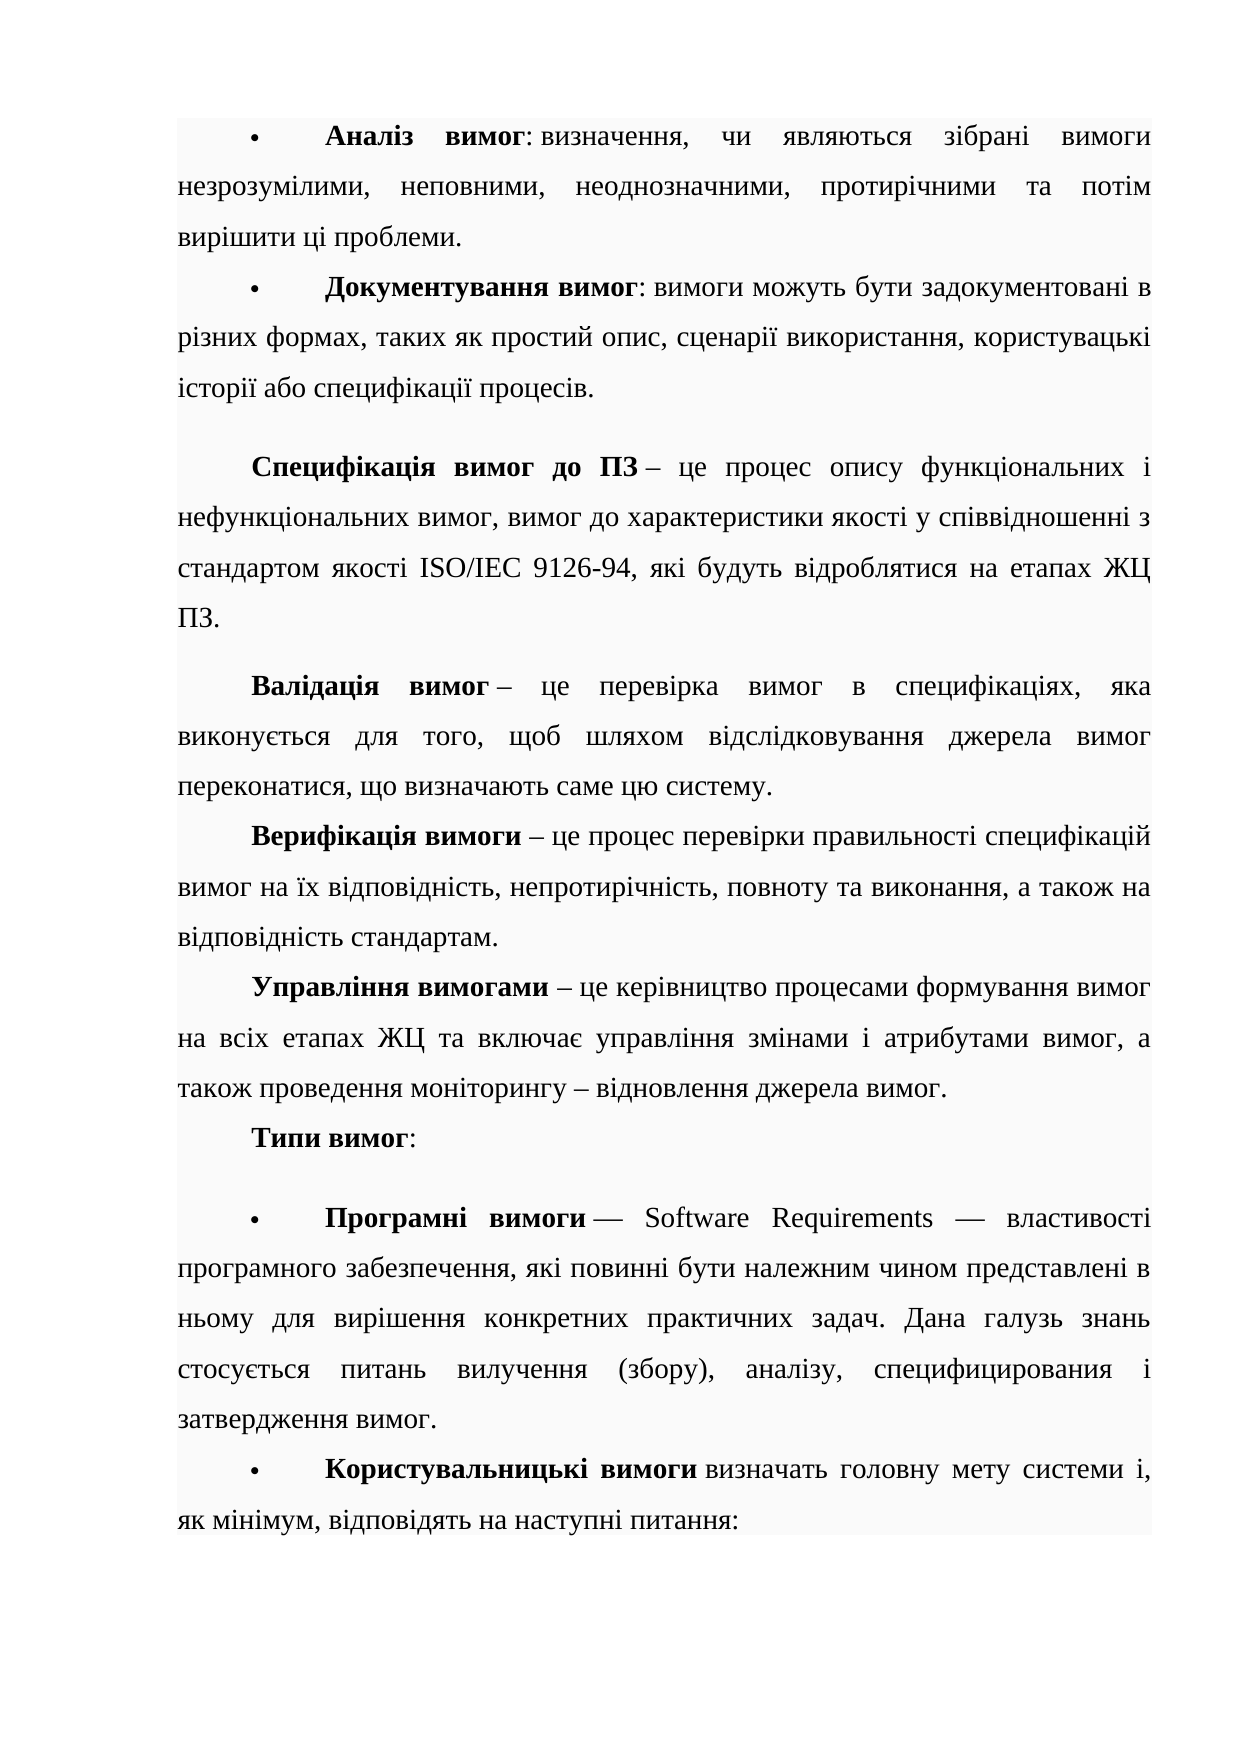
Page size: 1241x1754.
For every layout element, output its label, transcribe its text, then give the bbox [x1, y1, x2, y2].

list Програмні вимоги — Software Requirements — властивості програмного забезпечення, які повинні бути належним чином представлені в ньому для вирішення конкретних практичних задач. Дана галузь знань стосується питань вилучення (збору), аналізу, специфицирования і затвердження вимог. [177, 1200, 1152, 1435]
text Типи вимог: [177, 1120, 1152, 1154]
text Управління вимогами – це керівництво процесами формування вимог на всіх етапах ЖЦ та включає управління змінами і атрибутами вимог, а також проведення моніторингу – відновлення джерела вимог. [177, 969, 1152, 1104]
text Верифікація вимоги – це процес перевірки правильності специфікацій вимог на їх відповідність, непротирічність, повноту та виконання, а також на відповідність стандартам. [177, 818, 1152, 953]
list Документування вимог: вимоги можуть бути задокументовані в різних формах, таких як простий опис, сценарії використання, користувацькі історії або специфікації процесів. [177, 269, 1152, 403]
list Аналіз вимог: визначення, чи являються зібрані вимоги незрозумілими, неповними, неоднозначними, протирічними та потім вирішити ці проблеми. [177, 118, 1152, 252]
text Валідація вимог – це перевірка вимог в специфікаціях, яка виконується для того, щоб шляхом відслідковування джерела вимог переконатися, що визначають саме цю систему. [177, 668, 1152, 802]
list Користувальницькі вимоги визначать головну мету системи і, як мінімум, відповідять на наступні питання: [177, 1451, 1152, 1535]
text Специфікація вимог до ПЗ – це процес опису функціональних і нефункціональних вимог, вимог до характеристики якості у співвідношенні з стандартом якості ISO/IEC 9126-94, які будуть відроблятися на етапах ЖЦ ПЗ. [177, 449, 1152, 634]
